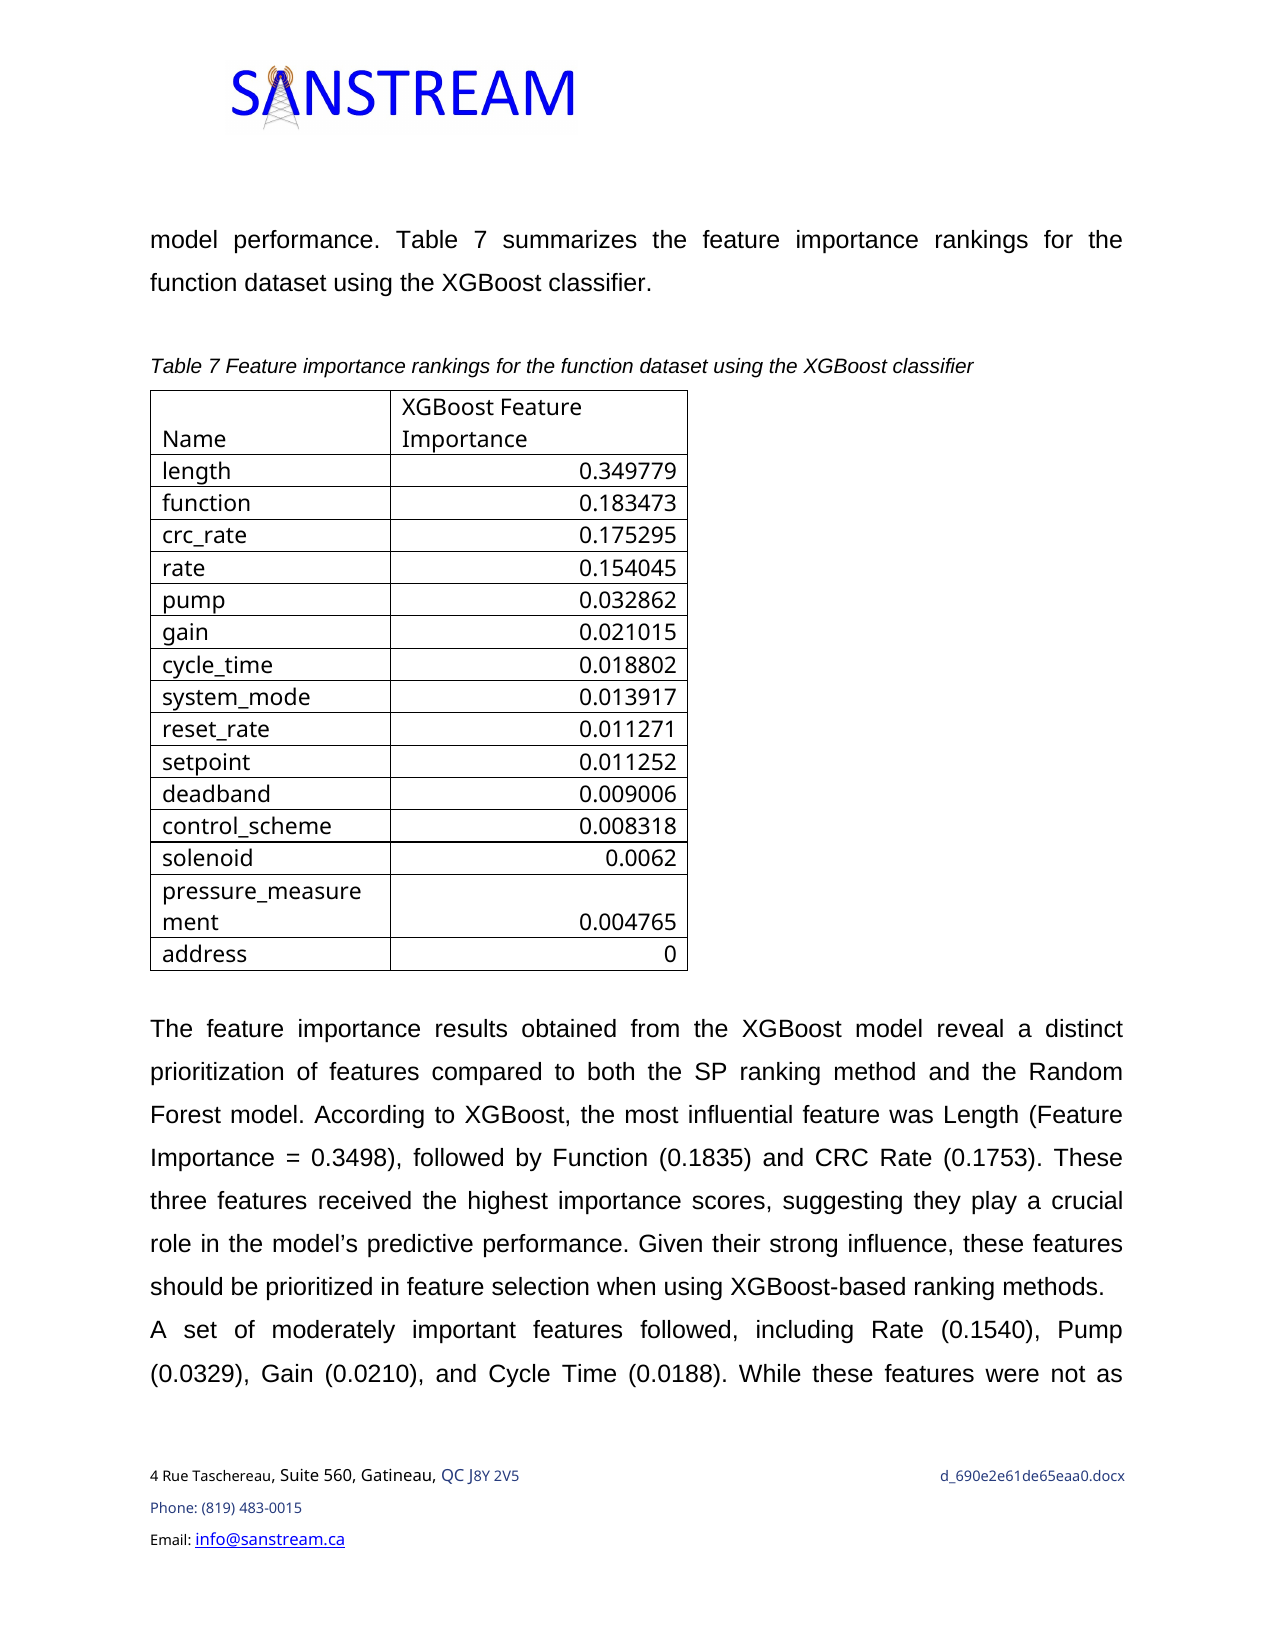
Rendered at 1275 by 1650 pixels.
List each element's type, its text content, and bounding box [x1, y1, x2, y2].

table_header XGBoost Feature Importance [391, 391, 687, 454]
text The feature importance results obtained from the XGBoost model reveal a distinct prioritization of features compared to both the SP ranking method and the Random Forest model. According to XGBoost, the most influential feature was Length (Feature Importance = 0.3498), followed by Function (0.1835) and CRC Rate (0.1753). These three features received the highest importance scores, suggesting they play a crucial role in the model’s predictive performance. Given their strong influence, these features should be prioritized in feature selection when using XGBoost-based ranking methods. [150, 971, 1125, 1301]
table_cell function [151, 487, 390, 518]
table_cell rate [151, 552, 390, 583]
table_cell 0.183473 [391, 487, 687, 518]
table_cell 0.004765 [391, 875, 687, 937]
table_cell 0.008318 [391, 810, 687, 841]
table_cell 0.0062 [391, 843, 687, 874]
table_cell 0.349779 [391, 455, 687, 486]
table_cell solenoid [151, 843, 390, 874]
table_cell length [151, 455, 390, 486]
table_cell 0.011252 [391, 746, 687, 777]
text Table 7 Feature importance rankings for the function dataset using the XGBoost classifier [150, 354, 1125, 378]
table_cell gain [151, 616, 390, 648]
table_cell 0.154045 [391, 552, 687, 583]
table_cell pump [151, 584, 390, 615]
table_cell setpoint [151, 746, 390, 777]
table_cell 0.032862 [391, 584, 687, 615]
table_cell system_mode [151, 681, 390, 712]
table_cell 0.013917 [391, 681, 687, 712]
table_cell address [151, 938, 390, 969]
table_cell pressure_measurement [151, 875, 390, 937]
table_cell 0.021015 [391, 616, 687, 648]
table_cell 0.009006 [391, 778, 687, 809]
picture [225, 60, 579, 135]
table_cell deadband [151, 778, 390, 809]
table_cell 0 [391, 938, 687, 969]
table_cell cycle_time [151, 649, 390, 680]
table_cell crc_rate [151, 520, 390, 551]
table_cell 0.011271 [391, 713, 687, 744]
table_header Name [151, 391, 390, 454]
table_cell 0.018802 [391, 649, 687, 680]
table_cell 0.175295 [391, 520, 687, 551]
table_cell control_scheme [151, 810, 390, 841]
table_cell reset_rate [151, 713, 390, 744]
